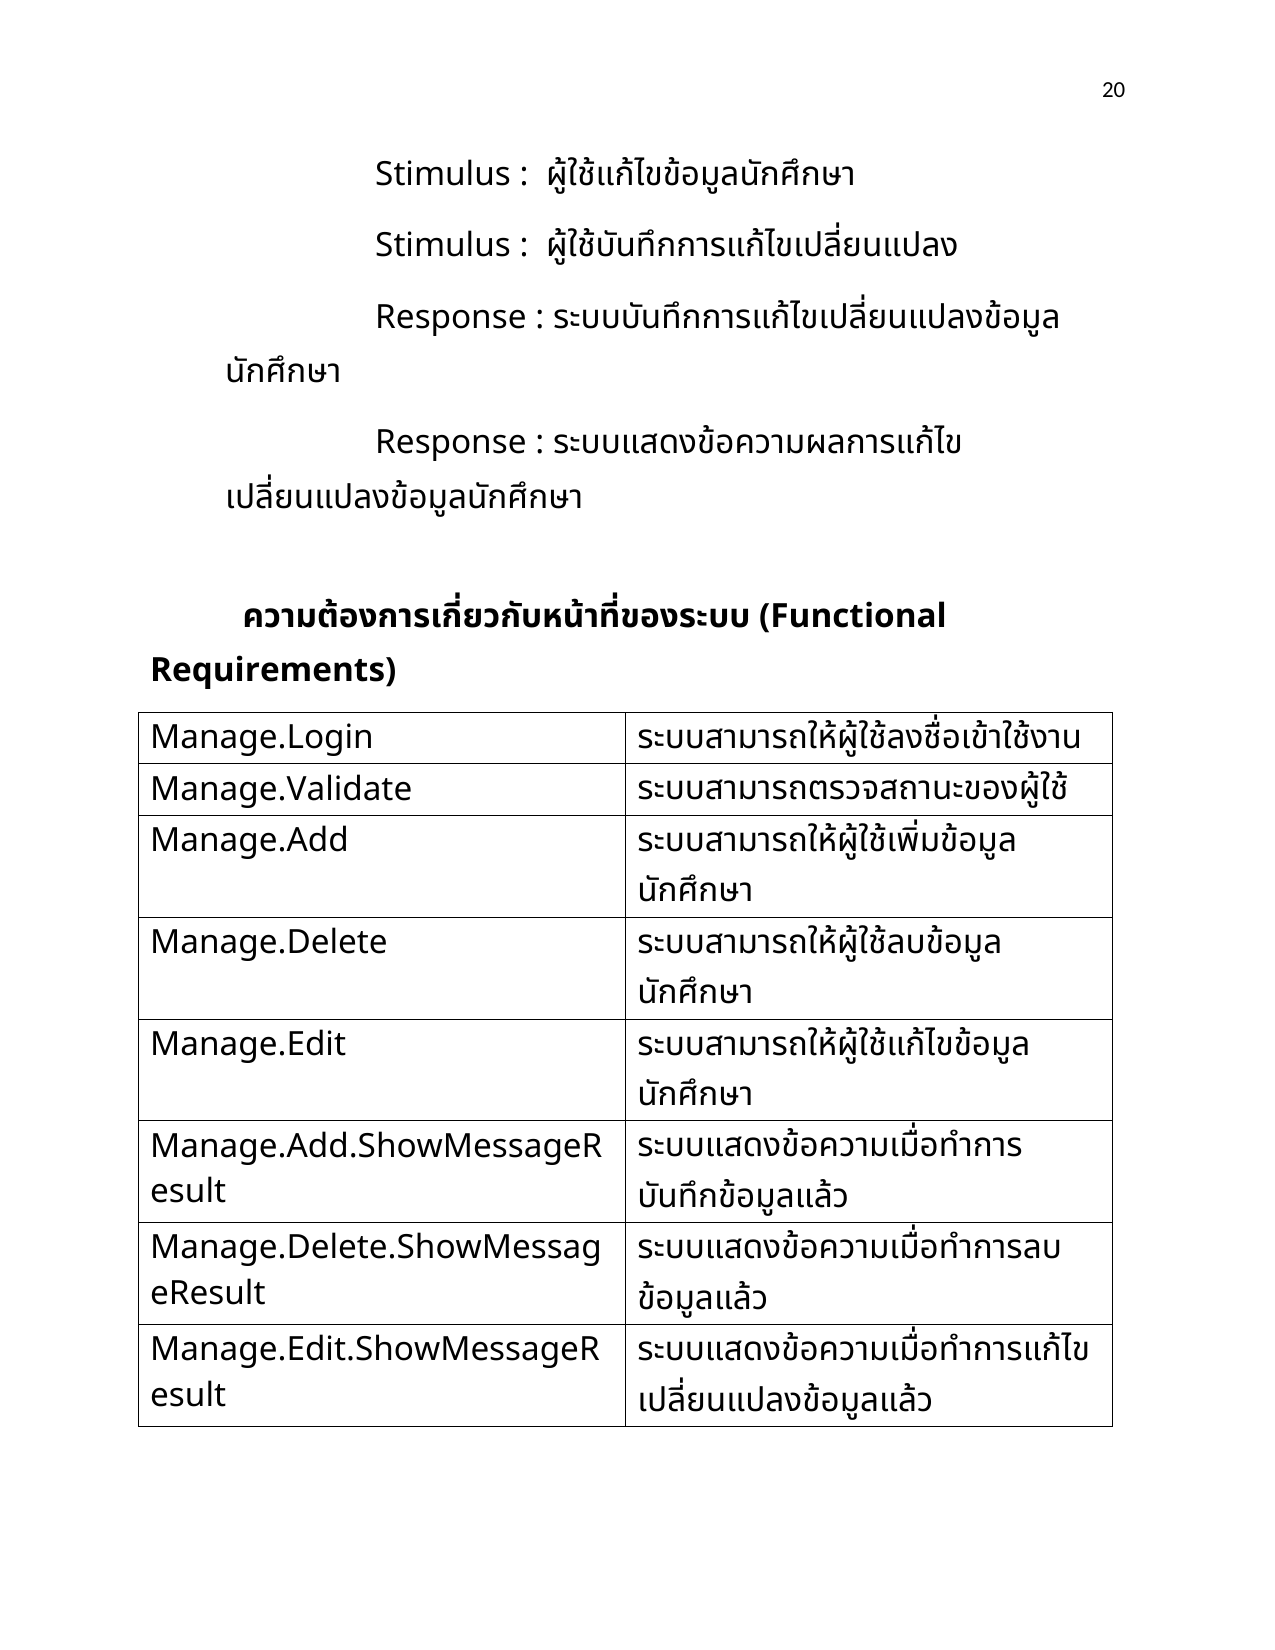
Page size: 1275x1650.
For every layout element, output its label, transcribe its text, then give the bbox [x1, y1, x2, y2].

table_cell ระบบสามารถตรวจสถานะของผู้ใช้ [626, 764, 1112, 815]
table_header Manage.Login [139, 713, 625, 763]
table_cell Manage.Add [139, 816, 625, 917]
table_cell Manage.Add.ShowMessageResult [139, 1121, 625, 1222]
table_cell Manage.Edit [139, 1020, 625, 1120]
text Stimulus : ผู้ใช้บันทึกการแก้ไขเปลี่ยนแปลง [150, 221, 1125, 272]
text Stimulus : ผู้ใช้แก้ไขข้อมูลนักศึกษา [150, 150, 1125, 201]
text ความต้องการเกี่ยวกับหน้าที่ของระบบ (Functional Requirements) [150, 592, 1125, 692]
table_cell ระบบแสดงข้อความเมื่อทำการลบข้อมูลแล้ว [626, 1223, 1112, 1324]
table_cell Manage.Delete [139, 918, 625, 1018]
table_cell Manage.Delete.ShowMessageResult [139, 1223, 625, 1324]
table_header ระบบสามารถให้ผู้ใช้ลงชื่อเข้าใช้งาน [626, 713, 1112, 763]
text Response : ระบบบันทึกการแก้ไขเปลี่ยนแปลงข้อมูลนักศึกษา [225, 292, 1125, 397]
table_cell ระบบแสดงข้อความเมื่อทำการแก้ไขเปลี่ยนแปลงข้อมูลแล้ว [626, 1325, 1112, 1426]
table_cell ระบบสามารถให้ผู้ใช้ลบข้อมูลนักศึกษา [626, 918, 1112, 1018]
text Response : ระบบแสดงข้อความผลการแก้ไขเปลี่ยนแปลงข้อมูลนักศึกษา [225, 418, 1125, 523]
table_cell ระบบสามารถให้ผู้ใช้เพิ่มข้อมูลนักศึกษา [626, 816, 1112, 917]
table_cell ระบบสามารถให้ผู้ใช้แก้ไขข้อมูลนักศึกษา [626, 1020, 1112, 1120]
table_cell ระบบแสดงข้อความเมื่อทำการบันทึกข้อมูลแล้ว [626, 1121, 1112, 1222]
table_cell Manage.Edit.ShowMessageResult [139, 1325, 625, 1426]
table_cell Manage.Validate [139, 764, 625, 815]
